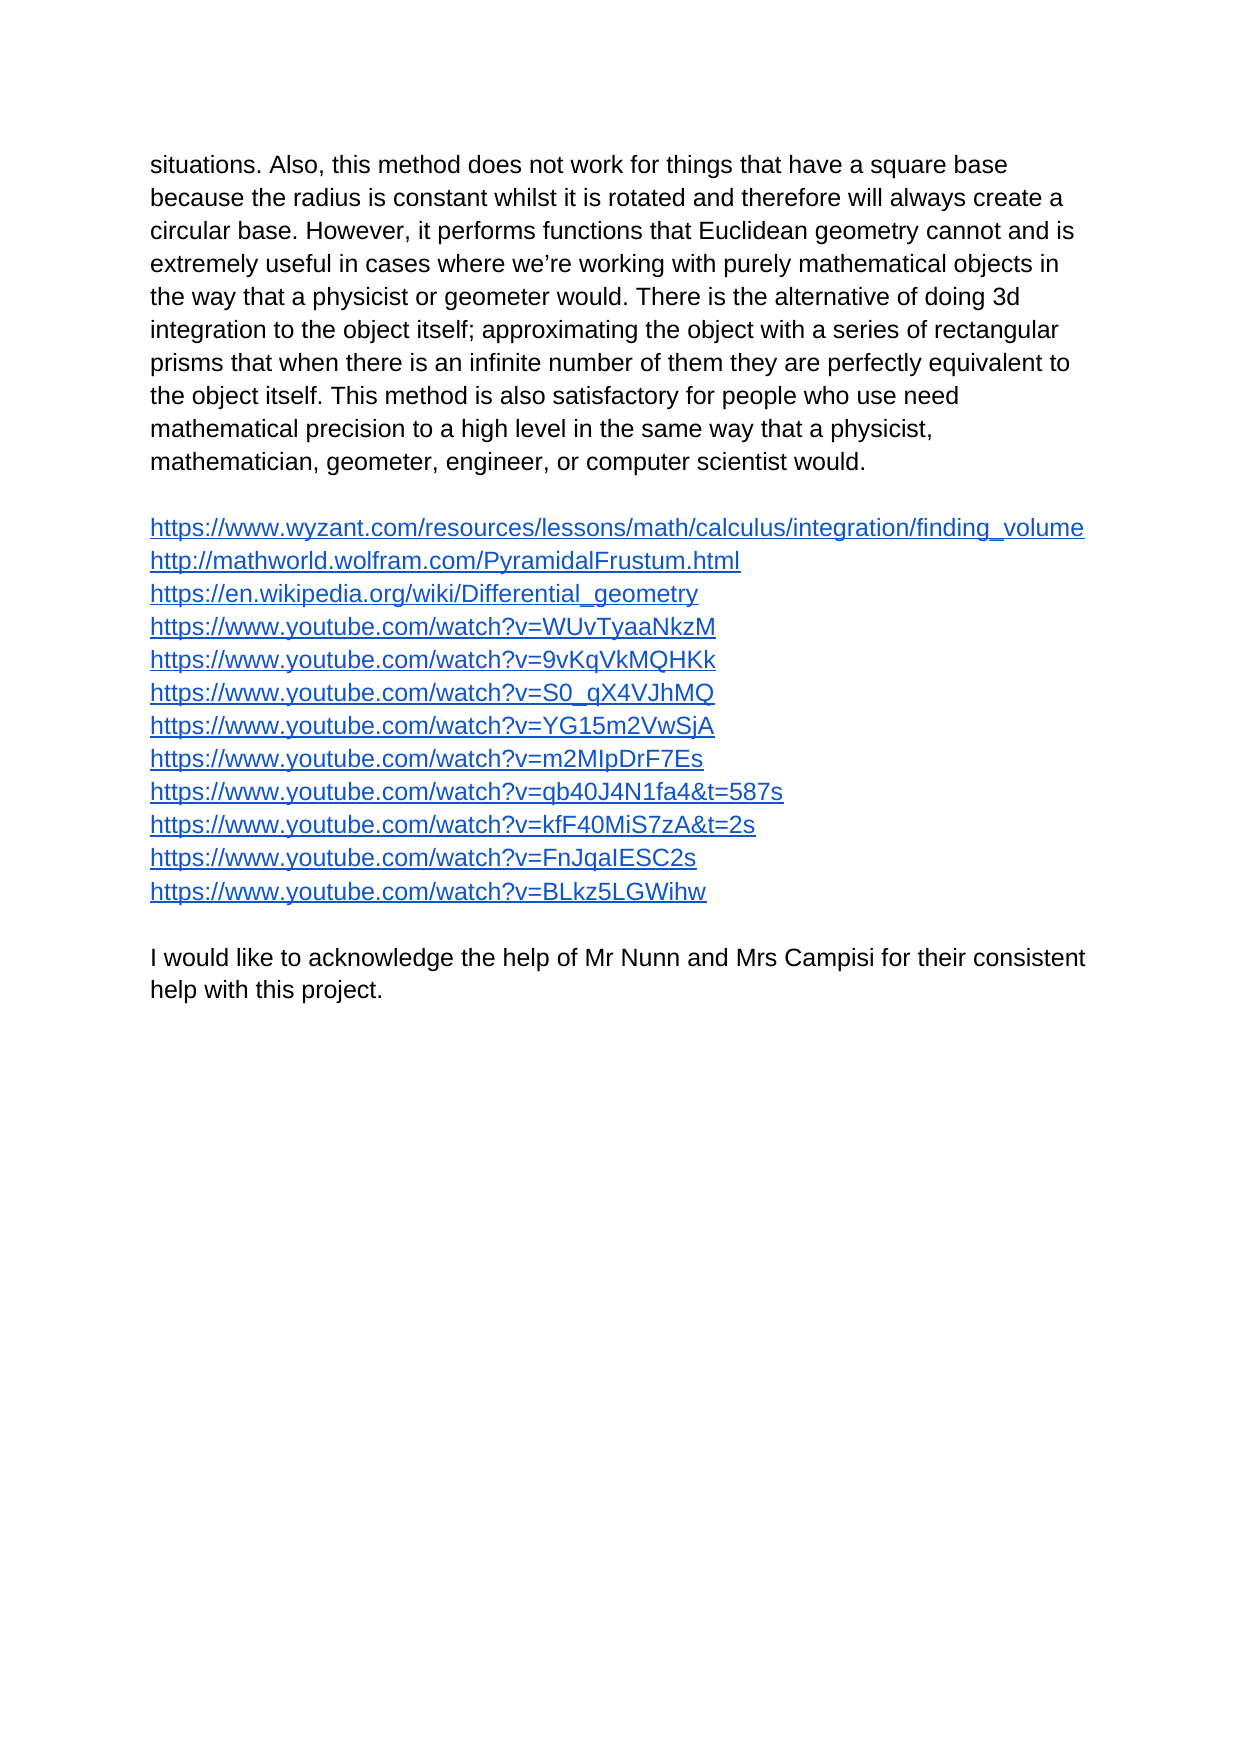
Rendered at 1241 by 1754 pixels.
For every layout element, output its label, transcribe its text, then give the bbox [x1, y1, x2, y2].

text https://www.youtube.com/watch?v=qb40J4N1fa4&t=587s [150, 777, 1090, 806]
text https://www.youtube.com/watch?v=BLkz5LGWihw [150, 876, 1090, 905]
text I would like to acknowledge the help of Mr Nunn and Mrs Campisi for their consistent help with this project. [150, 942, 1090, 1004]
text https://www.youtube.com/watch?v=kfF40MiS7zA&t=2s [150, 810, 1090, 839]
text https://www.youtube.com/watch?v=9vKqVkMQHKk [150, 645, 1090, 674]
text https://en.wikipedia.org/wiki/Differential_geometry [150, 579, 1090, 608]
text https://www.wyzant.com/resources/lessons/math/calculus/integration/finding_volume [150, 513, 1090, 542]
text https://www.youtube.com/watch?v=WUvTyaaNkzM [150, 612, 1090, 641]
text http://mathworld.wolfram.com/PyramidalFrustum.html [150, 546, 1090, 575]
text https://www.youtube.com/watch?v=FnJqaIESC2s [150, 843, 1090, 872]
text https://www.youtube.com/watch?v=S0_qX4VJhMQ [150, 678, 1090, 707]
text https://www.youtube.com/watch?v=m2MIpDrF7Es [150, 744, 1090, 773]
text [150, 150, 1090, 476]
text https://www.youtube.com/watch?v=YG15m2VwSjA [150, 711, 1090, 740]
